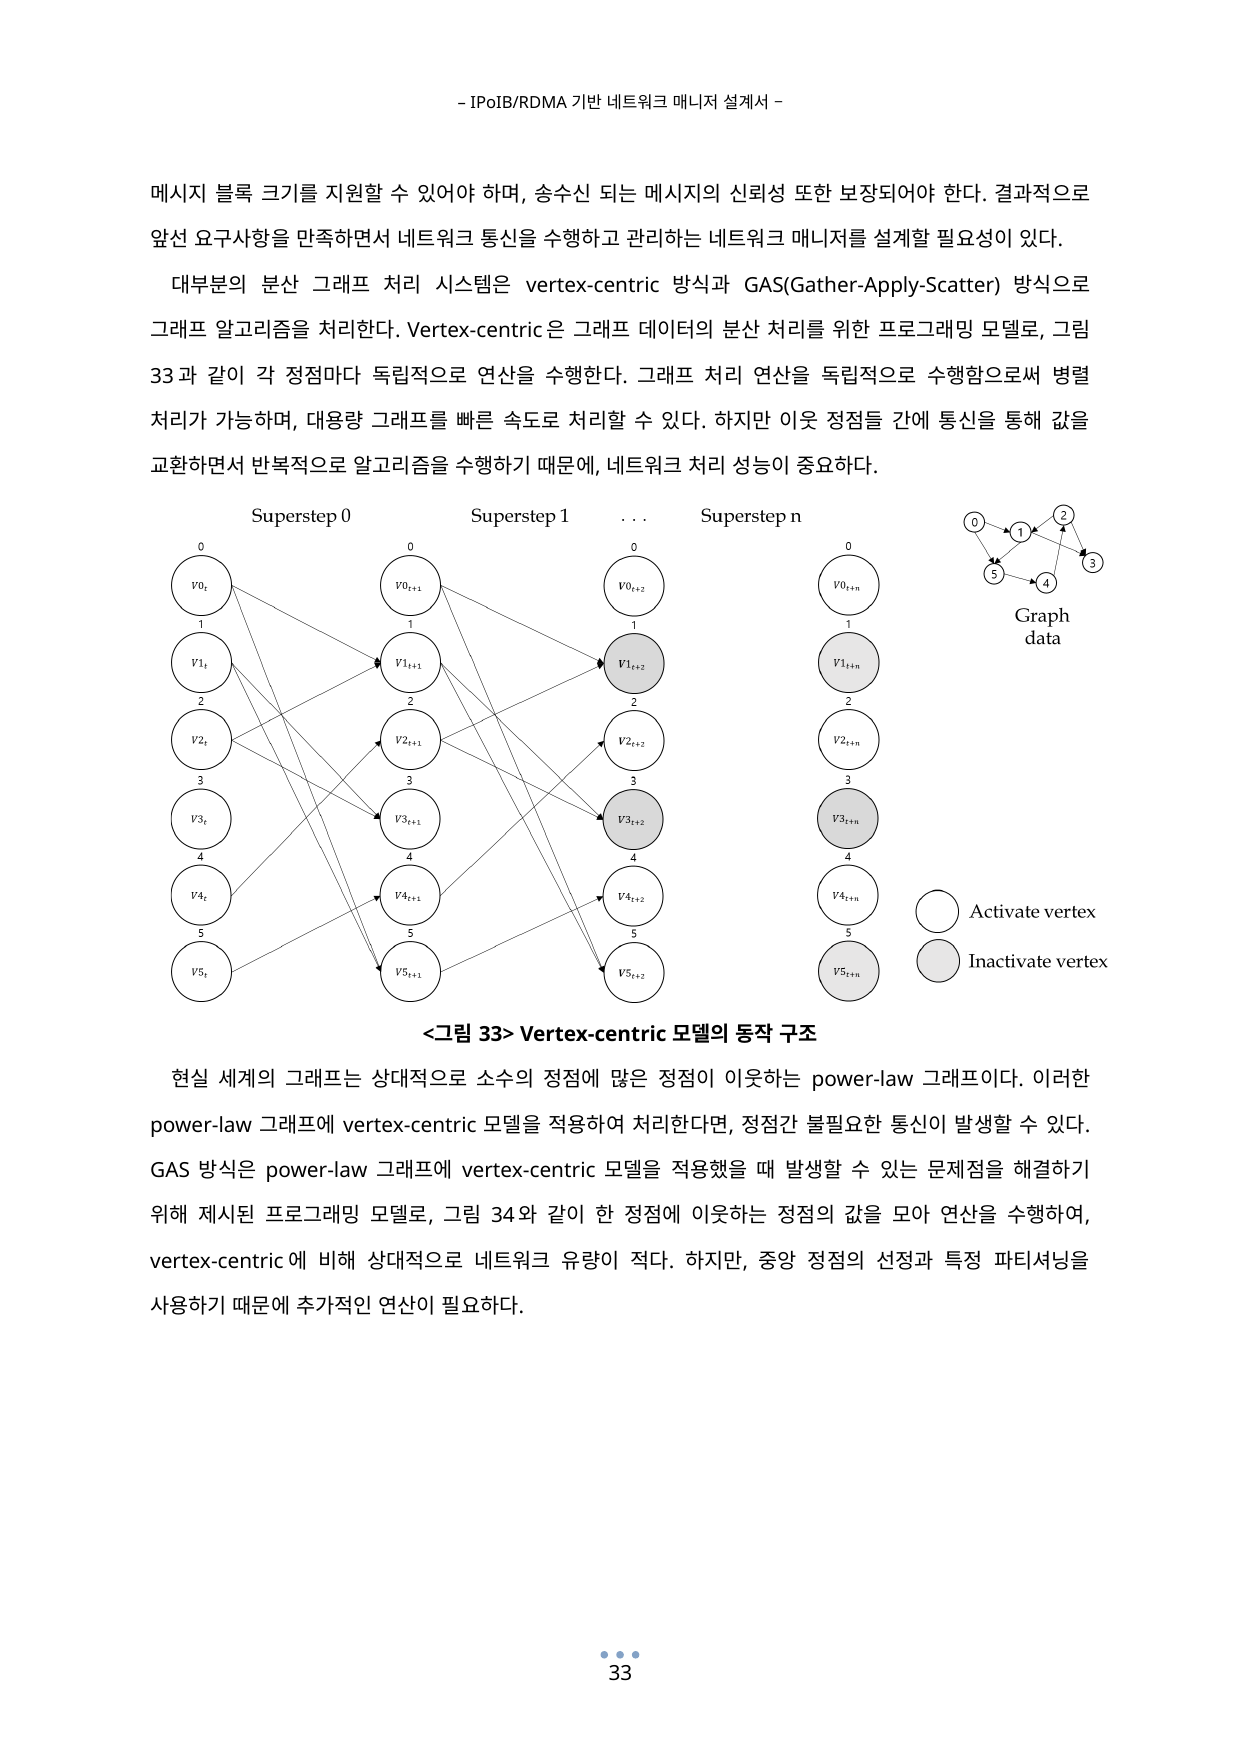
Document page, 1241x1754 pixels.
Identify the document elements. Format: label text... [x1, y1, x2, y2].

text <그림 33> Vertex-centric 모델의 동작 구조 [150, 1017, 1090, 1047]
text 대부분의 분산 그래프 처리 시스템은 vertex-centric 방식과 GAS(Gather-Apply-Scatter) 방식으로 그래프 알고리즘을 처리한다. Vertex-centric은 그래프 데이터의 분산 처리를 위한 프로그래밍 모델로, 그림 33과 같이 각 정점마다 독립적으로 연산을 수행한다. 그래프 처리 연산을 독립적으로 수행함으로써 병렬 처리가 가능하며, 대용량 그래프를 빠른 속도로 처리할 수 있다. 하지만 이웃 정점들 간에 통신을 통해 값을 교환하면서 반복적으로 알고리즘을 수행하기 때문에, 네트워크 처리 성능이 중요하다. [150, 268, 1090, 480]
picture [170, 495, 1121, 1003]
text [150, 177, 1090, 253]
text 현실 세계의 그래프는 상대적으로 소수의 정점에 많은 정점이 이웃하는 power-law 그래프이다. 이러한 power-law 그래프에 vertex-centric 모델을 적용하여 처리한다면, 정점간 불필요한 통신이 발생할 수 있다. GAS 방식은 power-law 그래프에 vertex-centric 모델을 적용했을 때 발생할 수 있는 문제점을 해결하기 위해 제시된 프로그래밍 모델로, 그림 34와 같이 한 정점에 이웃하는 정점의 값을 모아 연산을 수행하여, vertex-centric에 비해 상대적으로 네트워크 유량이 적다. 하지만, 중앙 정점의 선정과 특정 파티셔닝을 사용하기 때문에 추가적인 연산이 필요하다. [150, 1062, 1090, 1320]
